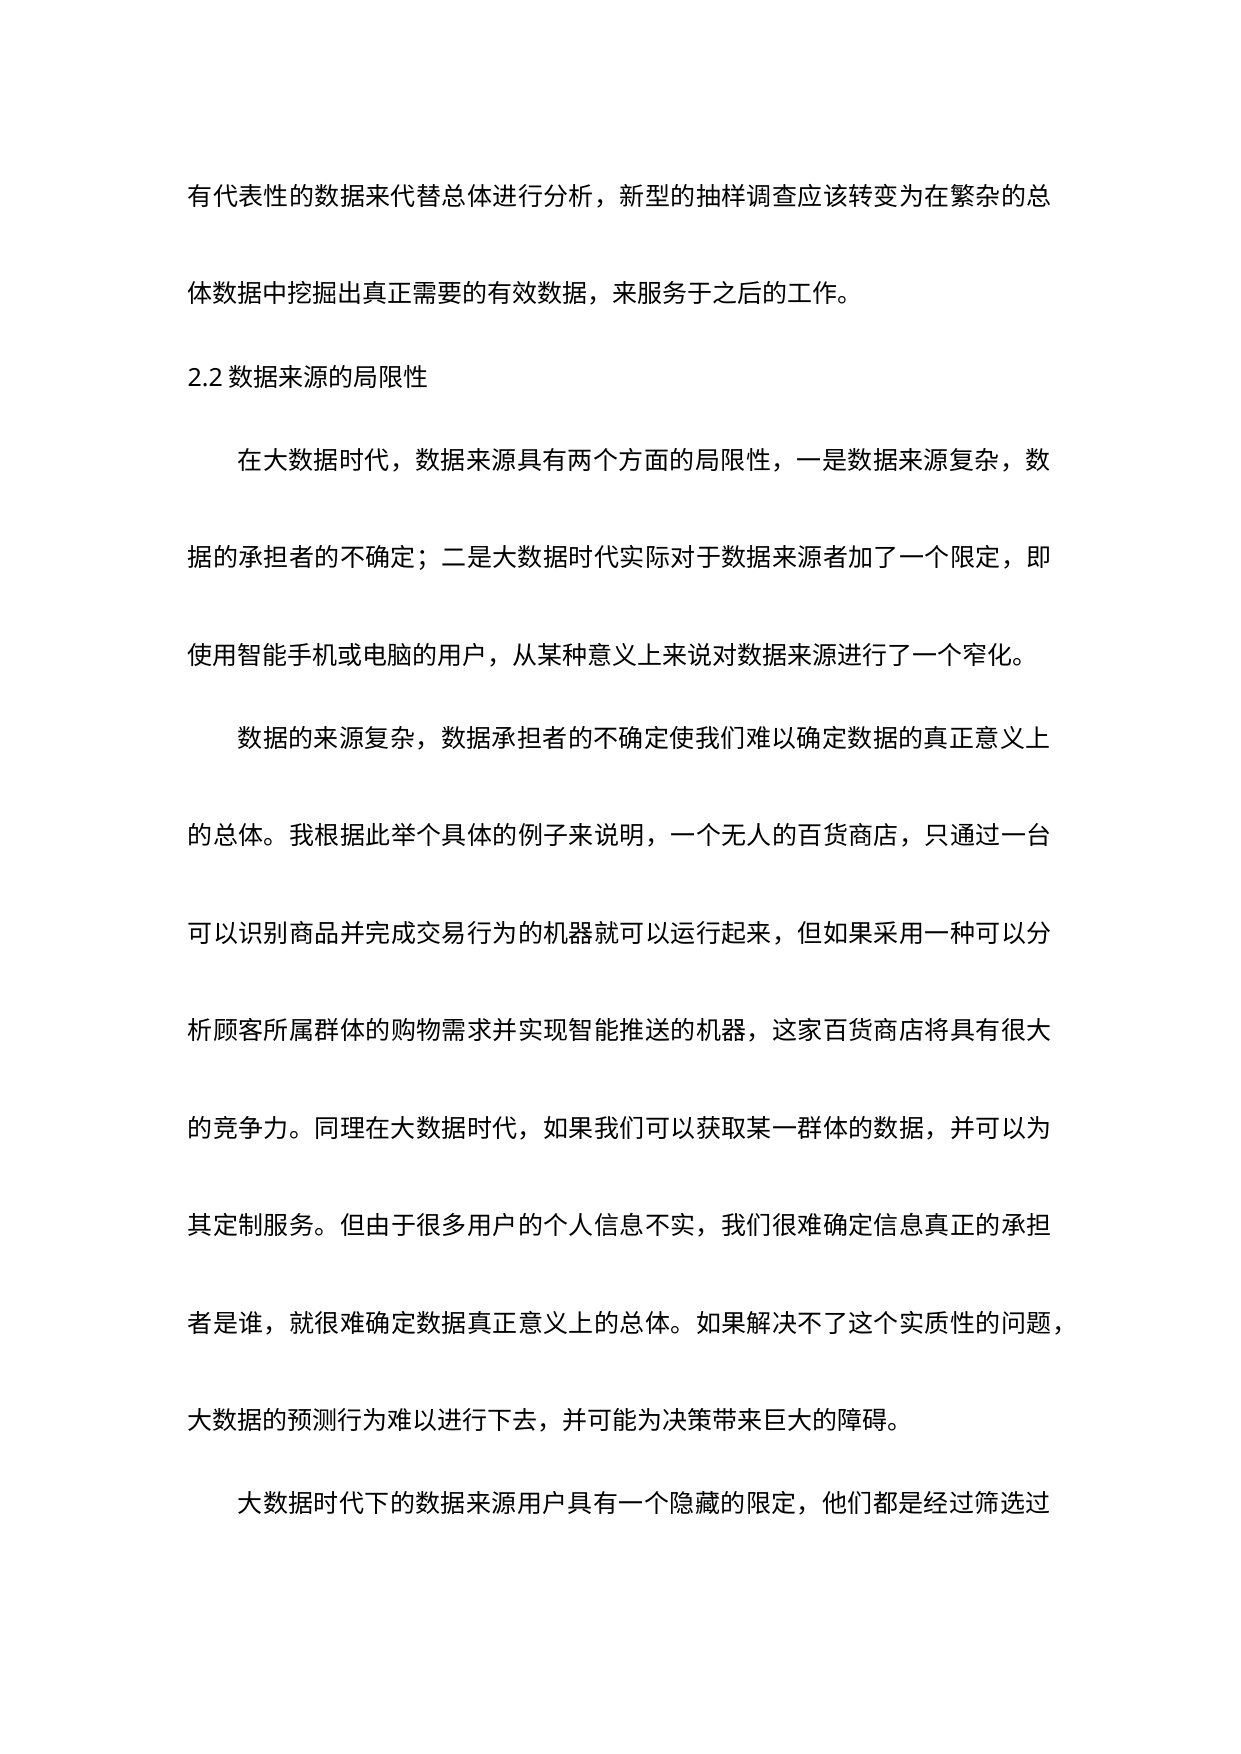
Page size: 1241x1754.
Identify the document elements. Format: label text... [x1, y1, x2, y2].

text 在大数据时代，数据来源具有两个方面的局限性，一是数据来源复杂，数据的承担者的不确定；二是大数据时代实际对于数据来源者加了一个限定，即使用智能手机或电脑的用户，从某种意义上来说对数据来源进行了一个窄化。 [187, 426, 1053, 686]
text 数据的来源复杂，数据承担者的不确定使我们难以确定数据的真正意义上的总体。我根据此举个具体的例子来说明，一个无人的百货商店，只通过一台可以识别商品并完成交易行为的机器就可以运行起来，但如果采用一种可以分析顾客所属群体的购物需求并实现智能推送的机器，这家百货商店将具有很大的竞争力。同理在大数据时代，如果我们可以获取某一群体的数据，并可以为其定制服务。但由于很多用户的个人信息不实，我们很难确定信息真正的承担者是谁，就很难确定数据真正意义上的总体。如果解决不了这个实质性的问题，大数据的预测行为难以进行下去，并可能为决策带来巨大的障碍。 [187, 704, 1053, 1451]
text 2.2数据来源的局限性 [187, 343, 1053, 408]
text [187, 1469, 1053, 1534]
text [187, 162, 1053, 324]
